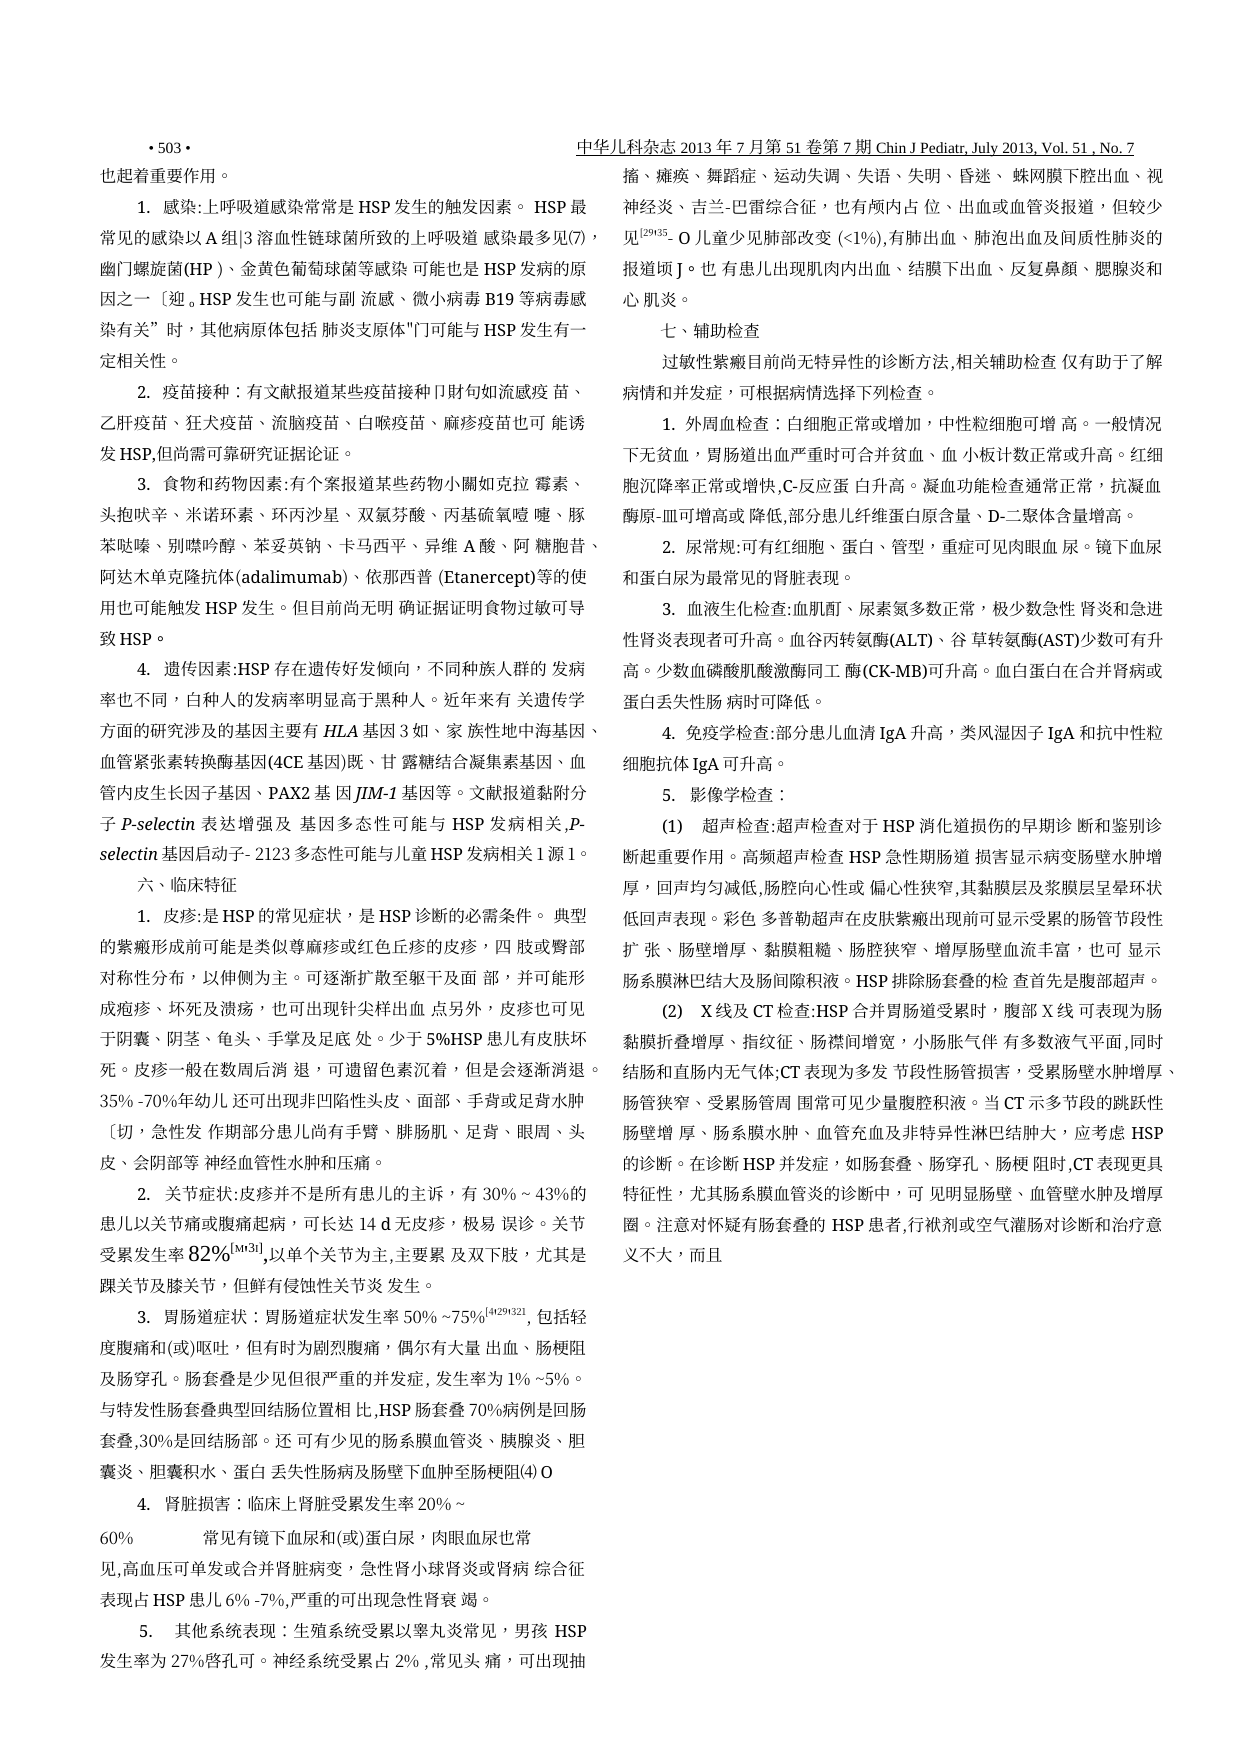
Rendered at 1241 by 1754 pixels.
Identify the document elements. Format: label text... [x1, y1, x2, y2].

list 遗传因素:HSP存在遗传好发倾向，不同种族人群的 发病率也不同，白种人的发病率明显高于黑种人。近年来有 关遗传学方面的研究涉及的基因主要有HLA基因3如、家 族性地中海基因、血管紧张素转换酶基因(4CE基因)既、甘 露糖结合凝集素基因、血管内皮生长因子基因、PAX2基 因JIM-1基因等。文献报道黏附分子P-selectin表达增强及 基因多态性可能与HSP发病相关,P-selectin基因启动子- 2123多态性可能与儿童HSP发病相关1源1。 [99, 651, 587, 867]
text 见,高血压可单发或合并肾脏病变，急性肾小球肾炎或肾病 综合征表现占HSP患儿6% -7%,严重的可出现急性肾衰 竭。 [99, 1550, 587, 1612]
text 过敏性紫瘢目前尚无特异性的诊断方法,相关辅助检查 仅有助于了解病情和并发症，可根据病情选择下列检查。 [622, 343, 1163, 405]
text 60% 常见有镜下血尿和(或)蛋白尿，肉眼血尿也常 [99, 1519, 587, 1550]
list 疫苗接种：有文献报道某些疫苗接种卩財句如流感疫 苗、乙肝疫苗、狂犬疫苗、流脑疫苗、白喉疫苗、麻疹疫苗也可 能诱发HSP,但尚需可靠研究证据论证。 [99, 374, 587, 466]
text 六、临床特征 [99, 867, 587, 898]
list 肾脏损害：临床上肾脏受累发生率20% ~ [99, 1491, 587, 1515]
list 其他系统表现：生殖系统受累以睾丸炎常见，男孩 HSP发生率为27%啓孔可。神经系统受累占2% ,常见头 痛，可出现抽搐、瘫痪、舞蹈症、运动失调、失语、失明、昏迷、 蛛网膜下腔出血、视神经炎、吉兰-巴雷综合征，也有颅内占 位、出血或血管炎报道，但较少见[29'35- O儿童少见肺部改变 (<1%),有肺出血、肺泡出血及间质性肺炎的报道顷J。也 有患儿出现肌肉内出血、结膜下出血、反复鼻顏、腮腺炎和心 肌炎。 [622, 158, 1163, 313]
list 胃肠道症状：胃肠道症状发生率50% ~75%[4'29'321, 包括轻度腹痛和(或)呕吐，但有时为剧烈腹痛，偶尔有大量 出血、肠梗阻及肠穿孔。肠套叠是少见但很严重的并发症, 发生率为1% ~5%。与特发性肠套叠典型回结肠位置相 比,HSP肠套叠70%病例是回肠套叠,30%是回结肠部。还 可有少见的肠系膜血管炎、胰腺炎、胆囊炎、胆囊积水、蛋白 丢失性肠病及肠壁下血肿至肠梗阻⑷O [99, 1299, 587, 1485]
list 感染:上呼吸道感染常常是HSP发生的触发因素。 HSP最常见的感染以A组|3溶血性链球菌所致的上呼吸道 感染最多见⑺，幽门螺旋菌(HP )、金黄色葡萄球菌等感染 可能也是HSP发病的原因之一〔迎o HSP发生也可能与副 流感、微小病毒B19等病毒感染有关”时，其他病原体包括 肺炎支原体"门可能与HSP发生有一定相关性。 [99, 189, 587, 374]
text 七、辅助检查 [622, 313, 1163, 343]
list 超声检查:超声检查对于HSP消化道损伤的早期诊 断和鉴别诊断起重要作用。高频超声检查HSP急性期肠道 损害显示病变肠壁水肿增厚，回声均匀减低,肠腔向心性或 偏心性狭窄,其黏膜层及浆膜层呈晕环状低回声表现。彩色 多普勒超声在皮肤紫瘢出现前可显示受累的肠管节段性扩 张、肠壁增厚、黏膜粗糙、肠腔狭窄、增厚肠壁血流丰富，也可 显示肠系膜淋巴结大及肠间隙积液。HSP排除肠套叠的检 查首先是腹部超声。 [622, 808, 1163, 993]
list X线及CT检查:HSP合并胃肠道受累时，腹部X线 可表现为肠黏膜折叠增厚、指纹征、肠襟间增宽，小肠胀气伴 有多数液气平面,同时结肠和直肠内无气体;CT表现为多发 节段性肠管损害，受累肠壁水肿增厚、肠管狭窄、受累肠管周 围常可见少量腹腔积液。当CT示多节段的跳跃性肠壁增 厚、肠系膜水肿、血管充血及非特异性淋巴结肿大，应考虑 HSP的诊断。在诊断HSP并发症，如肠套叠、肠穿孔、肠梗 阻时,CT表现更具特征性，尤其肠系膜血管炎的诊断中，可 见明显肠壁、血管壁水肿及增厚圈。注意对怀疑有肠套叠的 HSP患者,行袱剂或空气灌肠对诊断和治疗意义不大，而且 [622, 993, 1163, 1268]
list 其他系统表现：生殖系统受累以睾丸炎常见，男孩 HSP发生率为27%啓孔可。神经系统受累占2% ,常见头 痛，可出现抽搐、瘫痪、舞蹈症、运动失调、失语、失明、昏迷、 蛛网膜下腔出血、视神经炎、吉兰-巴雷综合征，也有颅内占 位、出血或血管炎报道，但较少见[29'35- O儿童少见肺部改变 (<1%),有肺出血、肺泡出血及间质性肺炎的报道顷J。也 有患儿出现肌肉内出血、结膜下出血、反复鼻顏、腮腺炎和心 肌炎。 [99, 1612, 587, 1674]
list 外周血检查：白细胞正常或增加，中性粒细胞可增 高。一般情况下无贫血，胃肠道出血严重时可合并贫血、血 小板计数正常或升高。红细胞沉降率正常或增快,C-反应蛋 白升高。凝血功能检查通常正常，抗凝血酶原-皿可增高或 降低,部分患儿纤维蛋白原含量、D-二聚体含量增高。 [622, 405, 1163, 529]
text 也起着重要作用。 [99, 158, 587, 189]
list 皮疹:是HSP的常见症状，是HSP诊断的必需条件。 典型的紫瘢形成前可能是类似尊麻疹或红色丘疹的皮疹，四 肢或臀部对称性分布，以伸侧为主。可逐渐扩散至躯干及面 部，并可能形成疱疹、坏死及溃疡，也可出现针尖样出血 点另外，皮疹也可见于阴囊、阴茎、龟头、手掌及足底 处。少于5%HSP患儿有皮肤坏死。皮疹一般在数周后消 退，可遗留色素沉着，但是会逐渐消退。35% -70%年幼儿 还可出现非凹陷性头皮、面部、手背或足背水肿〔切，急性发 作期部分患儿尚有手臂、腓肠肌、足背、眼周、头皮、会阴部等 神经血管性水肿和压痛。 [99, 898, 587, 1175]
list 影像学检查： [622, 777, 1163, 808]
list 尿常规:可有红细胞、蛋白、管型，重症可见肉眼血 尿。镜下血尿和蛋白尿为最常见的肾脏表现。 [622, 529, 1163, 591]
list 关节症状:皮疹并不是所有患儿的主诉，有30% ~ 43%的患儿以关节痛或腹痛起病，可长达14 d无皮疹，极易 误诊。关节受累发生率82%[m'3i],以单个关节为主,主要累 及双下肢，尤其是踝关节及膝关节，但鲜有侵蚀性关节炎 发生。 [99, 1175, 587, 1299]
list 食物和药物因素:有个案报道某些药物小關如克拉 霉素、头抱吠辛、米诺环素、环丙沙星、双氯芬酸、丙基硫氧噎 嚏、豚苯哒嗪、别噤吟醇、苯妥英钠、卡马西平、异维A酸、阿 糖胞昔、阿达木单克隆抗体(adalimumab)、依那西普 (Etanercept)等的使用也可能触发HSP发生。但目前尚无明 确证据证明食物过敏可导致HSP。 [99, 466, 587, 651]
list 血液生化检查:血肌酊、尿素氮多数正常，极少数急性 肾炎和急进性肾炎表现者可升高。血谷丙转氨酶(ALT)、谷 草转氨酶(AST)少数可有升高。少数血磷酸肌酸激酶同工 酶(CK-MB)可升高。血白蛋白在合并肾病或蛋白丢失性肠 病时可降低。 [622, 591, 1163, 715]
list 免疫学检查:部分患儿血清IgA升高，类风湿因子IgA 和抗中性粒细胞抗体IgA可升高。 [622, 715, 1163, 777]
